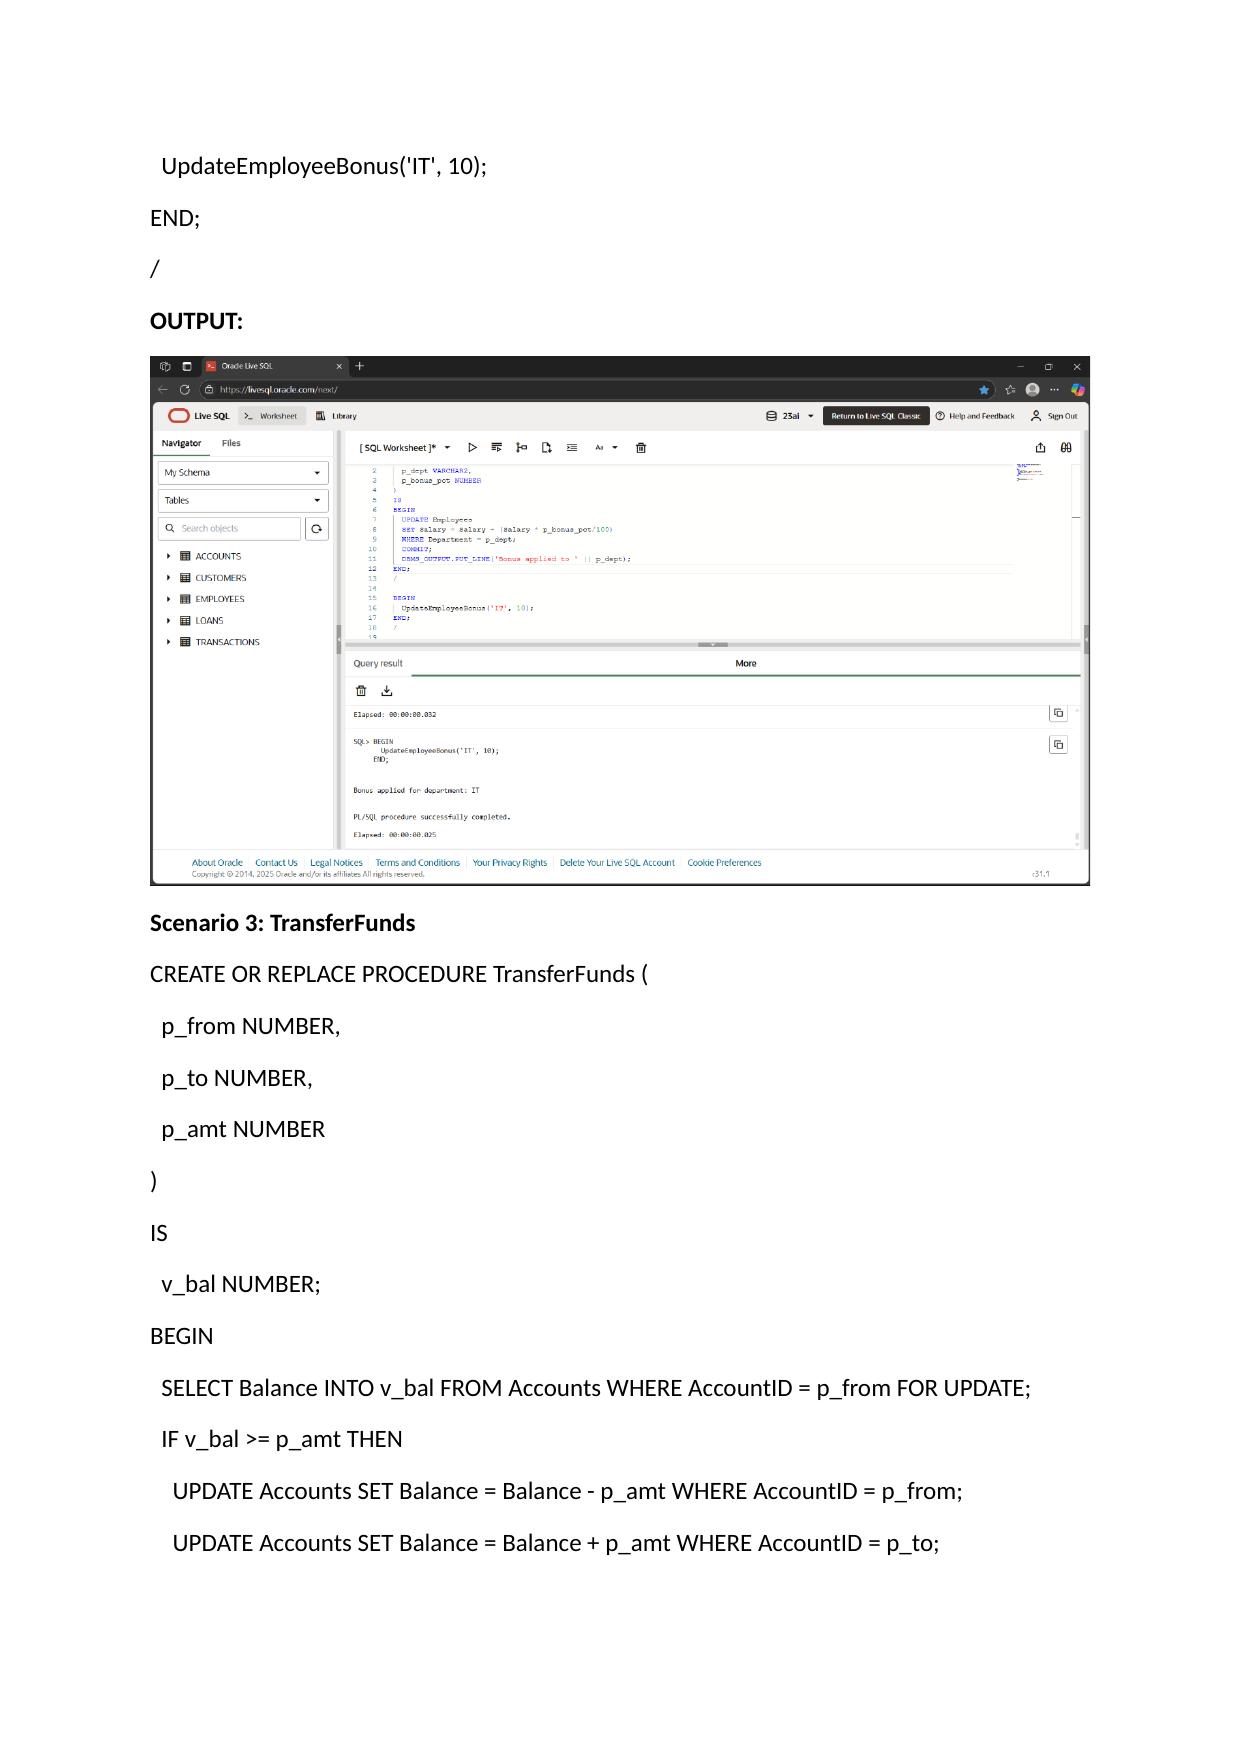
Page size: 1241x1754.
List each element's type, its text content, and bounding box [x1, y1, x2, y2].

text / [150, 253, 1090, 284]
text END; [150, 202, 1090, 232]
text UPDATE Accounts SET Balance = Balance + p_amt WHERE AccountID = p_to; [150, 1527, 1090, 1557]
text ) [150, 1165, 1090, 1196]
picture [150, 356, 1091, 886]
text p_amt NUMBER [150, 1113, 1090, 1144]
text p_from NUMBER, [150, 1010, 1090, 1041]
text IF v_bal >= p_amt THEN [150, 1423, 1090, 1454]
text IS [150, 1217, 1090, 1247]
text UpdateEmployeeBonus('IT', 10); [150, 150, 1090, 181]
text BEGIN [150, 1320, 1090, 1351]
text p_to NUMBER, [150, 1062, 1090, 1092]
text v_bal NUMBER; [150, 1268, 1090, 1299]
text OUTPUT: [150, 305, 1090, 336]
text Scenario 3: TransferFunds [150, 907, 1090, 937]
text SELECT Balance INTO v_bal FROM Accounts WHERE AccountID = p_from FOR UPDATE; [150, 1372, 1090, 1402]
text CREATE OR REPLACE PROCEDURE TransferFunds ( [150, 958, 1090, 989]
text UPDATE Accounts SET Balance = Balance - p_amt WHERE AccountID = p_from; [150, 1475, 1090, 1506]
